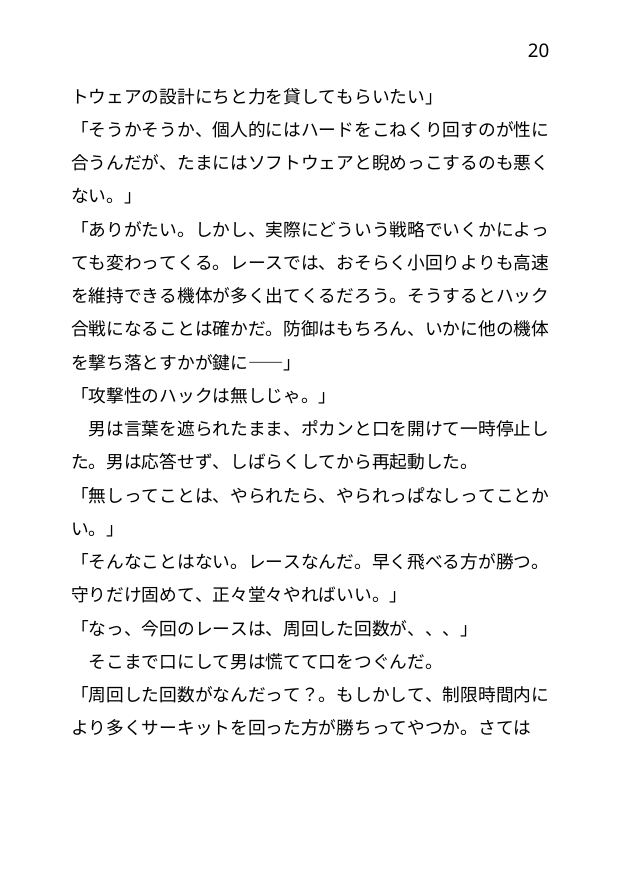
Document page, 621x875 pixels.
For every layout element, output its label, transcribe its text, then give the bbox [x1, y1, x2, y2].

text 「そんなことはない。レースなんだ。早く飛べる方が勝つ。守りだけ固めて、正々堂々やればいい。」 [71, 548, 549, 607]
text そこまで口にして男は慌てて口をつぐんだ。 [71, 648, 549, 673]
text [71, 681, 549, 740]
text 「ありがたい。しかし、実際にどういう戦略でいくかによっても変わってくる。レースでは、おそらく小回りよりも高速を維持できる機体が多く出てくるだろう。そうするとハック合戦になることは確かだ。防御はもちろん、いかに他の機体を撃ち落とすかが鍵に——」 [71, 216, 549, 374]
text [71, 83, 549, 108]
text 「なっ、今回のレースは、周回した回数が、、、」 [71, 614, 549, 640]
text 「そうかそうか、個人的にはハードをこねくり回すのが性に合うんだが、たまにはソフトウェアと睨めっこするのも悪くない。」 [71, 116, 549, 208]
text 「無しってことは、やられたら、やられっぱなしってことかい。」 [71, 481, 549, 540]
text 「攻撃性のハックは無しじゃ。」 [71, 382, 549, 407]
text 男は言葉を遮られたまま、ポカンと口を開けて一時停止した。男は応答せず、しばらくしてから再起動した。 [71, 415, 549, 474]
